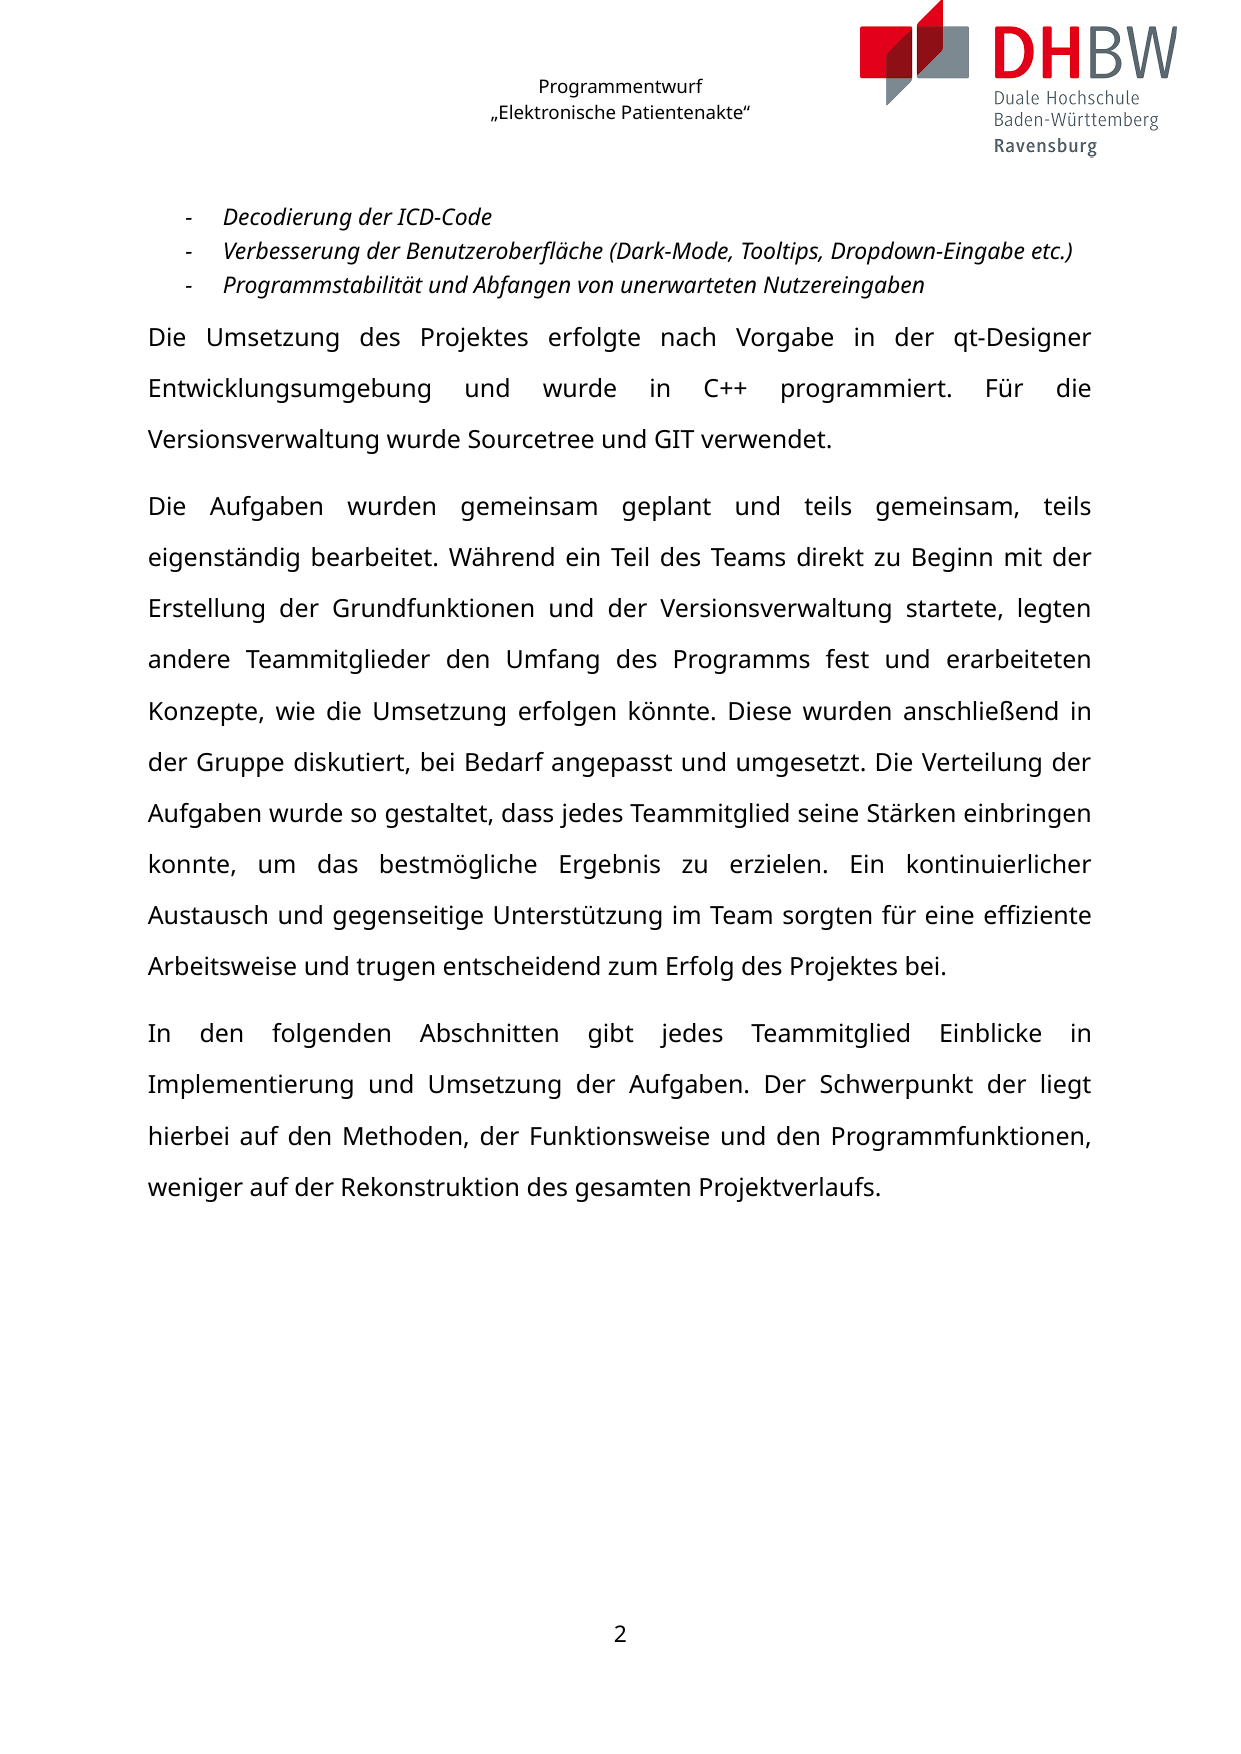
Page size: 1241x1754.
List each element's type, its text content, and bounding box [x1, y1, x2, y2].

list Programmstabilität und Abfangen von unerwarteten Nutzereingaben [185, 269, 1093, 300]
text In den folgenden Abschnitten gibt jedes Teammitglied Einblicke in Implementierung und Umsetzung der Aufgaben. Der Schwerpunkt der liegt hierbei auf den Methoden, der Funktionsweise und den Programmfunktionen, weniger auf der Rekonstruktion des gesamten Projektverlaufs. [148, 1016, 1093, 1203]
list Decodierung der ICD-Code [185, 201, 1093, 233]
text Die Umsetzung des Projektes erfolgte nach Vorgabe in der qt-Designer Entwicklungsumgebung und wurde in C++ programmiert. Für die Versionsverwaltung wurde Sourcetree und GIT verwendet. [148, 319, 1093, 455]
picture [860, 0, 1177, 158]
text Die Aufgaben wurden gemeinsam geplant und teils gemeinsam, teils eigenständig bearbeitet. Während ein Teil des Teams direkt zu Beginn mit der Erstellung der Grundfunktionen und der Versionsverwaltung startete, legten andere Teammitglieder den Umfang des Programms fest und erarbeiteten Konzepte, wie die Umsetzung erfolgen könnte. Diese wurden anschließend in der Gruppe diskutiert, bei Bedarf angepasst und umgesetzt. Die Verteilung der Aufgaben wurde so gestaltet, dass jedes Teammitglied seine Stärken einbringen konnte, um das bestmögliche Ergebnis zu erzielen. Ein kontinuierlicher Austausch und gegenseitige Unterstützung im Team sorgten für eine effiziente Arbeitsweise und trugen entscheidend zum Erfolg des Projektes bei. [148, 489, 1093, 982]
list Verbesserung der Benutzeroberfläche (Dark-Mode, Tooltips, Dropdown-Eingabe etc.) [185, 235, 1093, 266]
